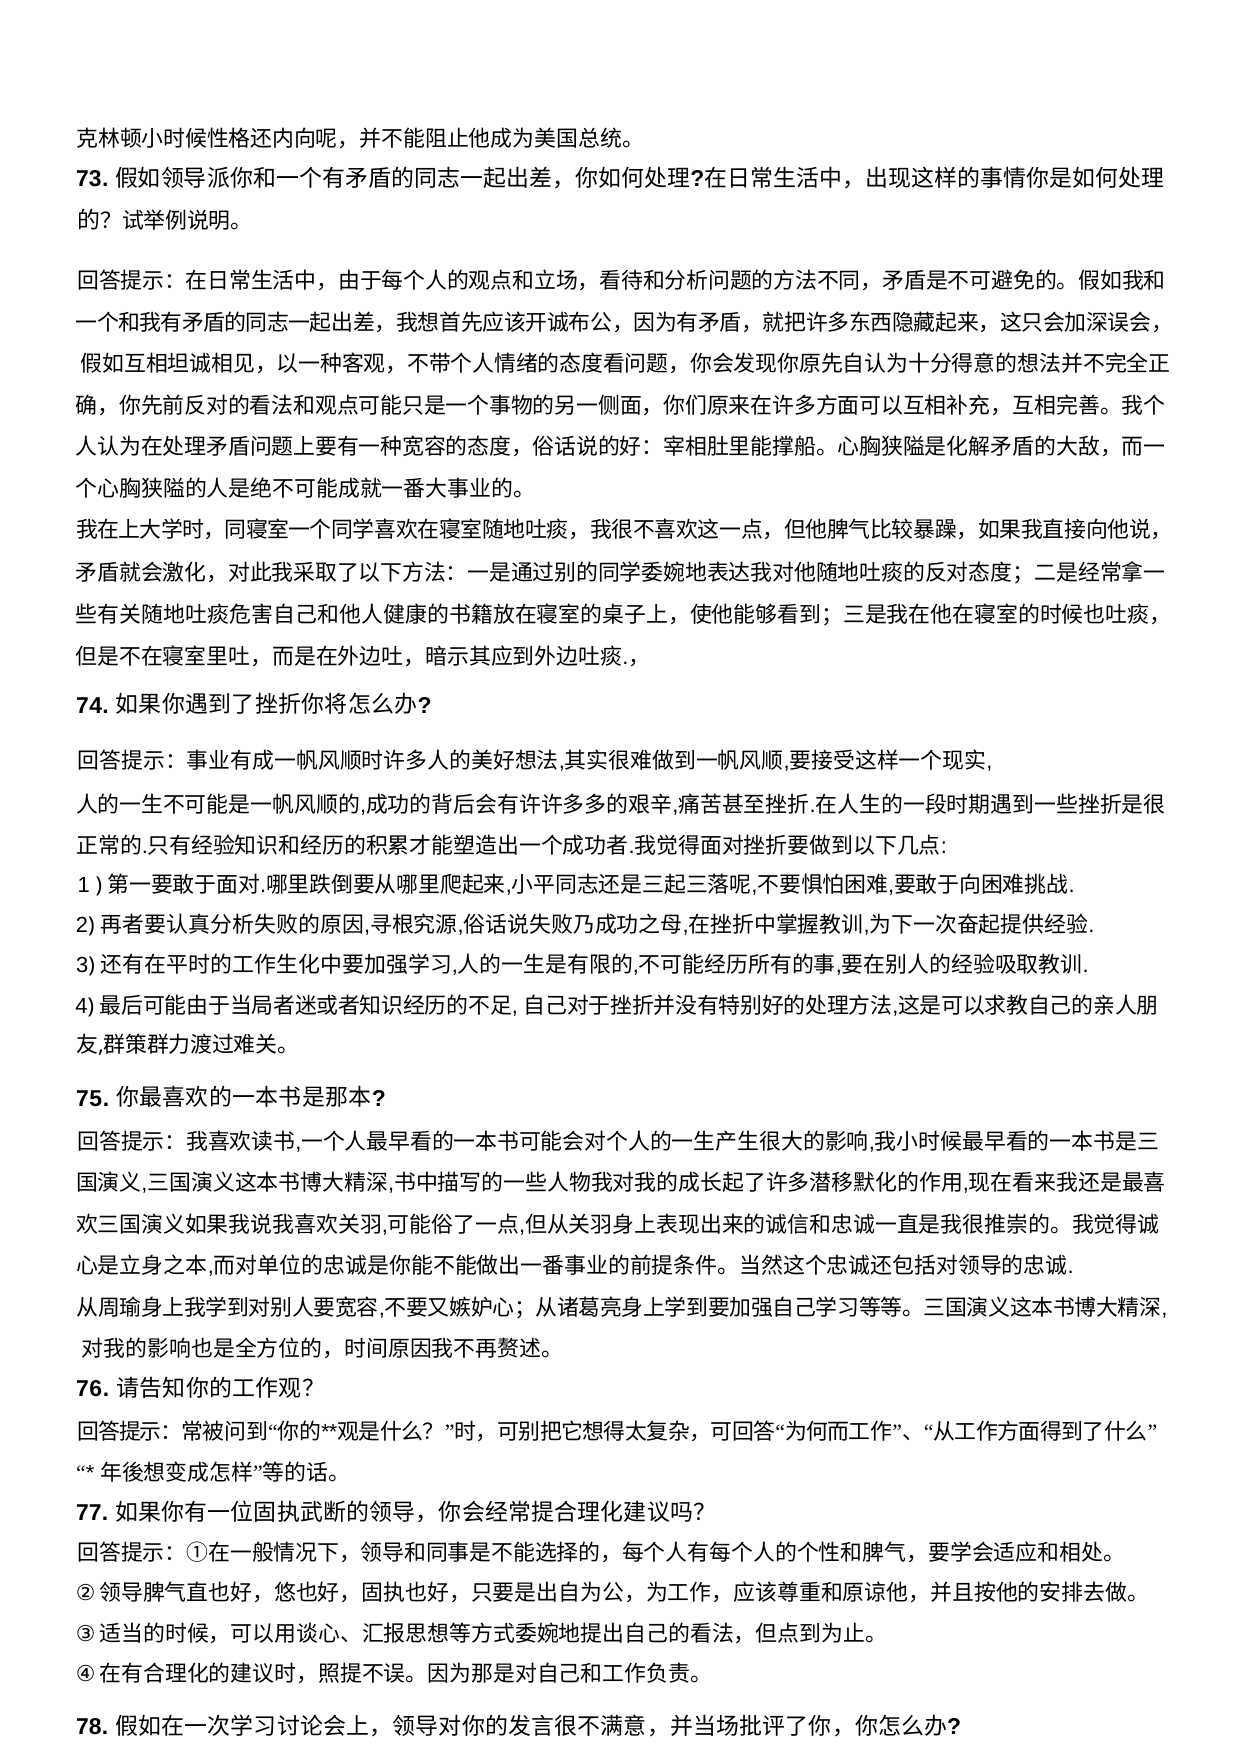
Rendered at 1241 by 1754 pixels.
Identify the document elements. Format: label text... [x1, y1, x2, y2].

text ③适当的时候，可以用谈心、汇报思想等方式委婉地提出自己的看法，但点到为止。 [76, 1618, 1172, 1647]
text 1 ) 第一要敢于面对.哪里跌倒要从哪里爬起来,小平同志还是三起三落呢,不要惧怕困难,要敢于向困难挑战. [77, 870, 1172, 898]
text 从周瑜身上我学到对别人要宽容,不要又嫉妒心；从诸葛亮身上学到要加强自己学习等等。三国演义这本书博大精深, 对我的影响也是全方位的，时间原因我不再赘述。 [76, 1290, 1166, 1363]
text 回答提示：事业有成一帆风顺时许多人的美好想法,其实很难做到一帆风顺,要接受这样一个现实, [77, 747, 1172, 774]
text 我在上大学时，同寝室一个同学喜欢在寝室随地吐痰，我很不喜欢这一点，但他脾气比较暴躁，如果我直接向他说， 矛盾就会激化，对此我采取了以下方法：一是通过别的同学委婉地表达我对他随地吐痰的反对态度；二是经常拿一 些有关随地吐痰危害自己和他人健康的书籍放在寝室的桌子上，使他能够看到；三是我在他在寝室的时候也吐痰， 但是不在寝室里吐，而是在外边吐，暗示其应到外边吐痰.， [76, 512, 1172, 670]
text 回答提示：常被问到“你的**观是什么？”时，可别把它想得太复杂，可回答“为何而工作”、“从工作方面得到了什么”“* 年後想变成怎样”等的话。 [76, 1414, 1166, 1486]
text 73. 假如领导派你和一个有矛盾的同志一起出差，你如何处理?在日常生活中，出现这样的事情你是如何处理 的？试举例说明。 [76, 159, 1166, 235]
text 74. 如果你遇到了挫折你将怎么办? [76, 689, 1172, 721]
text 回答提示：在日常生活中，由于每个人的观点和立场，看待和分析问题的方法不同，矛盾是不可避免的。假如我和 一个和我有矛盾的同志一起出差，我想首先应该开诚布公，因为有矛盾，就把许多东西隐藏起来，这只会加深误会， 假如互相坦诚相见，以一种客观，不带个人情绪的态度看问题，你会发现你原先自认为十分得意的想法并不完全正 确，你先前反对的看法和观点可能只是一个事物的另一侧面，你们原来在许多方面可以互相补充，互相完善。我个 人认为在处理矛盾问题上要有一种宽容的态度，俗话说的好：宰相肚里能撑船。心胸狭隘是化解矛盾的大敌，而一 个心胸狭隘的人是绝不可能成就一番大事业的。 [76, 263, 1172, 502]
text 回答提示：①在一般情况下，领导和同事是不能选择的，每个人有每个人的个性和脾气，要学会适应和相处。 [77, 1537, 1172, 1566]
text 人的一生不可能是一帆风顺的,成功的背后会有许许多多的艰辛,痛苦甚至挫折.在人生的一段时期遇到一些挫折是很 正常的.只有经验知识和经历的积累才能塑造出一个成功者.我觉得面对挫折要做到以下几点: [76, 787, 1166, 860]
text 友,群策群力渡过难关。 [76, 1030, 1172, 1058]
text 2) 再者要认真分析失败的原因,寻根究源,俗话说失败乃成功之母,在挫折中掌握教训,为下一次奋起提供经验. [76, 910, 1172, 938]
text 76. 请告知你的工作观？ [76, 1372, 1172, 1402]
text 75. 你最喜欢的一本书是那本? [76, 1082, 1172, 1114]
text 克林顿小时候性格还内向呢，并不能阻止他成为美国总统。 [76, 124, 1172, 152]
text 78. 假如在一次学习讨论会上，领导对你的发言很不满意，并当场批评了你，你怎么办? [76, 1710, 1172, 1742]
text ④在有合理化的建议时，照提不误。因为那是对自己和工作负责。 [76, 1659, 1172, 1688]
text 77. 如果你有一位固执武断的领导，你会经常提合理化建议吗？ [76, 1496, 1172, 1526]
text 回答提示：我喜欢读书,一个人最早看的一本书可能会对个人的一生产生很大的影响,我小时候最早看的一本书是三 国演义,三国演义这本书博大精深,书中描写的一些人物我对我的成长起了许多潜移默化的作用,现在看来我还是最喜 欢三国演义如果我说我喜欢关羽,可能俗了一点,但从关羽身上表现出来的诚信和忠诚一直是我很推崇的。我觉得诚 心是立身之本,而对单位的忠诚是你能不能做出一番事业的前提条件。当然这个忠诚还包括对领导的忠诚. [76, 1124, 1166, 1280]
text ②领导脾气直也好，悠也好，固执也好，只要是出自为公，为工作，应该尊重和原谅他，并且按他的安排去做。 [76, 1578, 1172, 1607]
text 3) 还有在平时的工作生化中要加强学习,人的一生是有限的,不可能经历所有的事,要在别人的经验吸取教训. [76, 951, 1172, 978]
text 4) 最后可能由于当局者迷或者知识经历的不足, 自己对于挫折并没有特别好的处理方法,这是可以求教自己的亲人朋 [75, 991, 1172, 1019]
